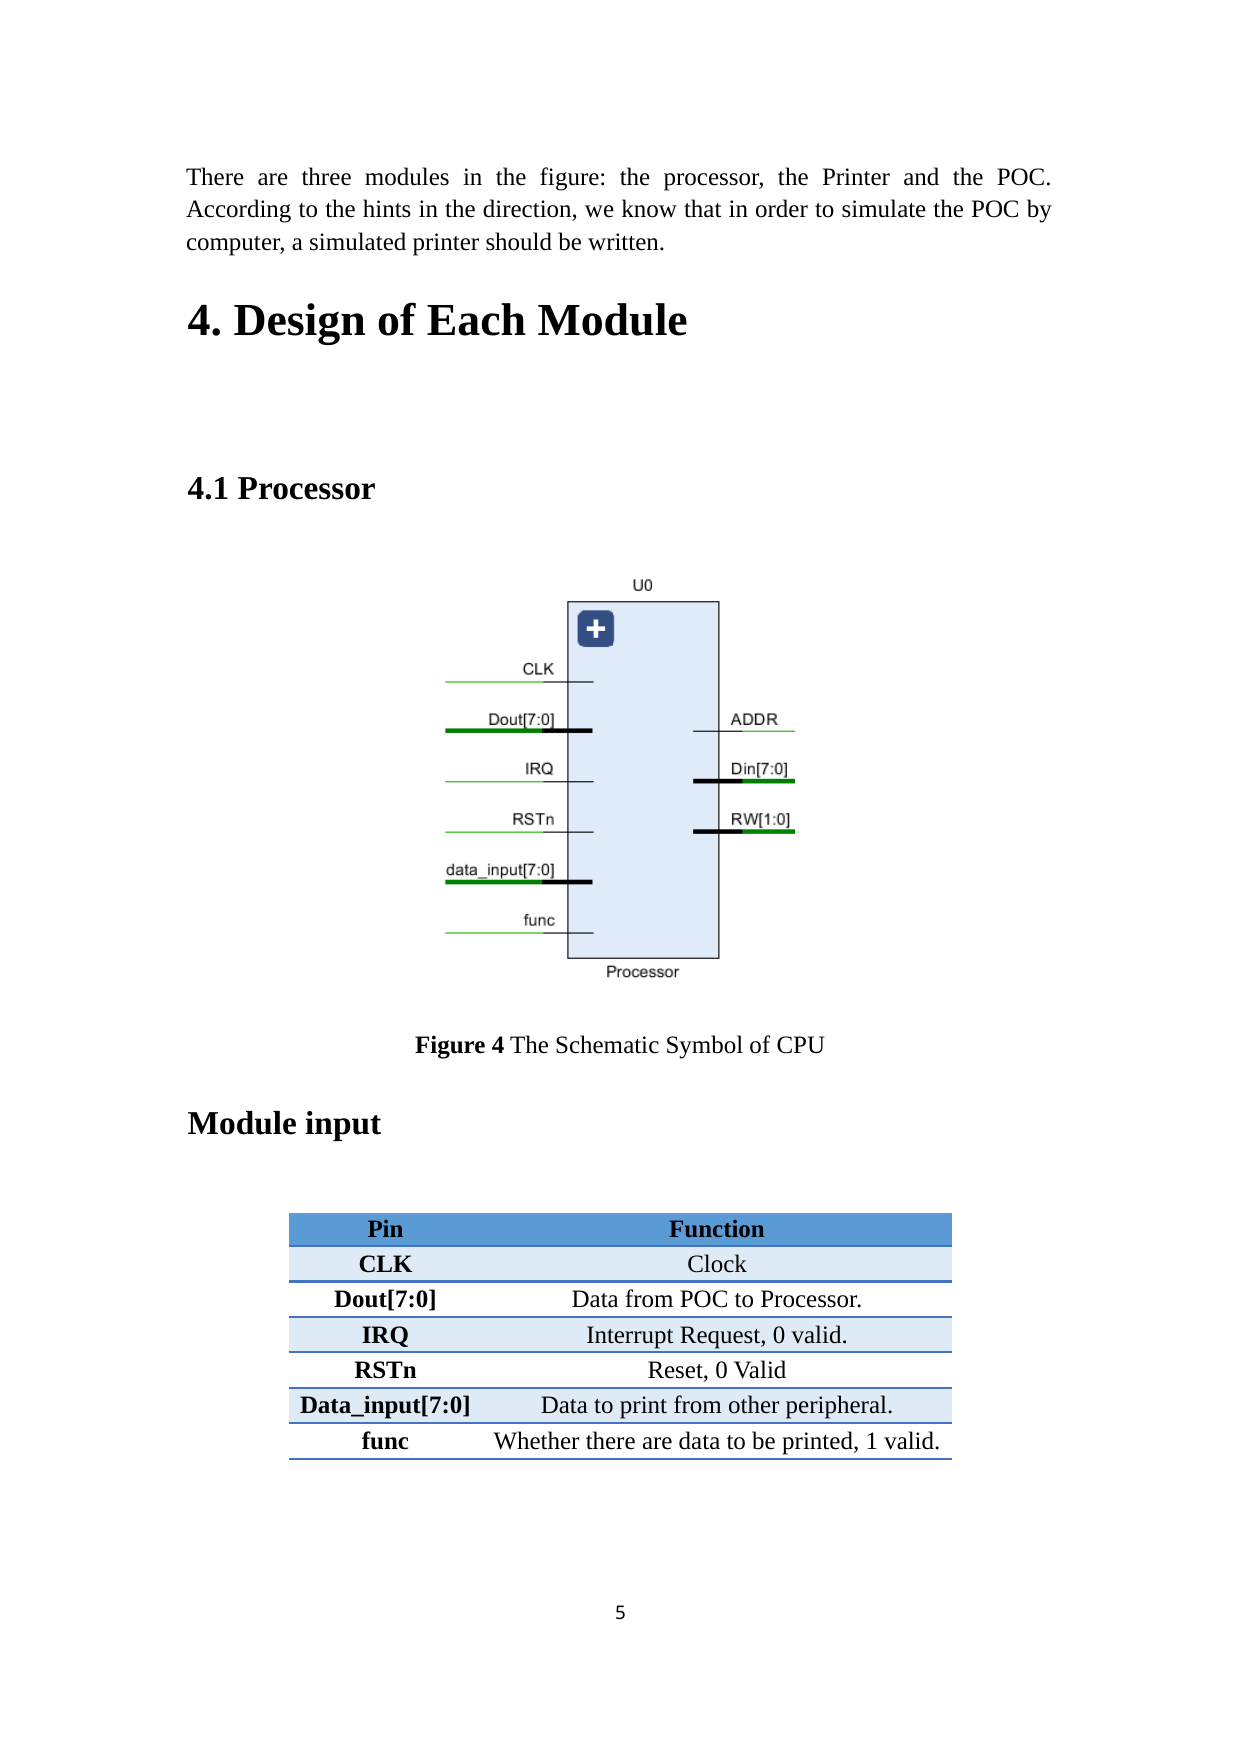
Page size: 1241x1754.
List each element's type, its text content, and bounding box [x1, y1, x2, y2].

table_cell Data from POC to Processor. [482, 1283, 952, 1316]
table_cell CLK [289, 1247, 482, 1280]
text Figure 4 The Schematic Symbol of CPU [187, 1029, 1053, 1061]
table_header Pin [289, 1213, 482, 1245]
table_cell func [289, 1424, 482, 1457]
table_cell Data to print from other peripheral. [482, 1389, 952, 1422]
table_cell Clock [482, 1247, 952, 1280]
text There are three modules in the figure: the processor, the Printer and the POC. According to the hints in the direction, we know that in order to simulate the POC by computer, a simulated printer should be written. [186, 160, 1053, 257]
table_cell Data_input[7:0] [289, 1389, 482, 1422]
picture [445, 577, 795, 983]
table_cell RSTn [289, 1353, 482, 1387]
table_cell Whether there are data to be printed, 1 valid. [482, 1424, 952, 1457]
table_cell Dout[7:0] [289, 1283, 482, 1316]
subtitle Module input [187, 1090, 1053, 1155]
table_cell IRQ [289, 1318, 482, 1351]
subtitle 4.1 Processor [187, 455, 1053, 520]
table_header Function [482, 1213, 952, 1245]
subtitle 4. Design of Each Module [187, 286, 1053, 351]
table_cell Interrupt Request, 0 valid. [482, 1318, 952, 1351]
table_cell Reset, 0 Valid [482, 1353, 952, 1387]
